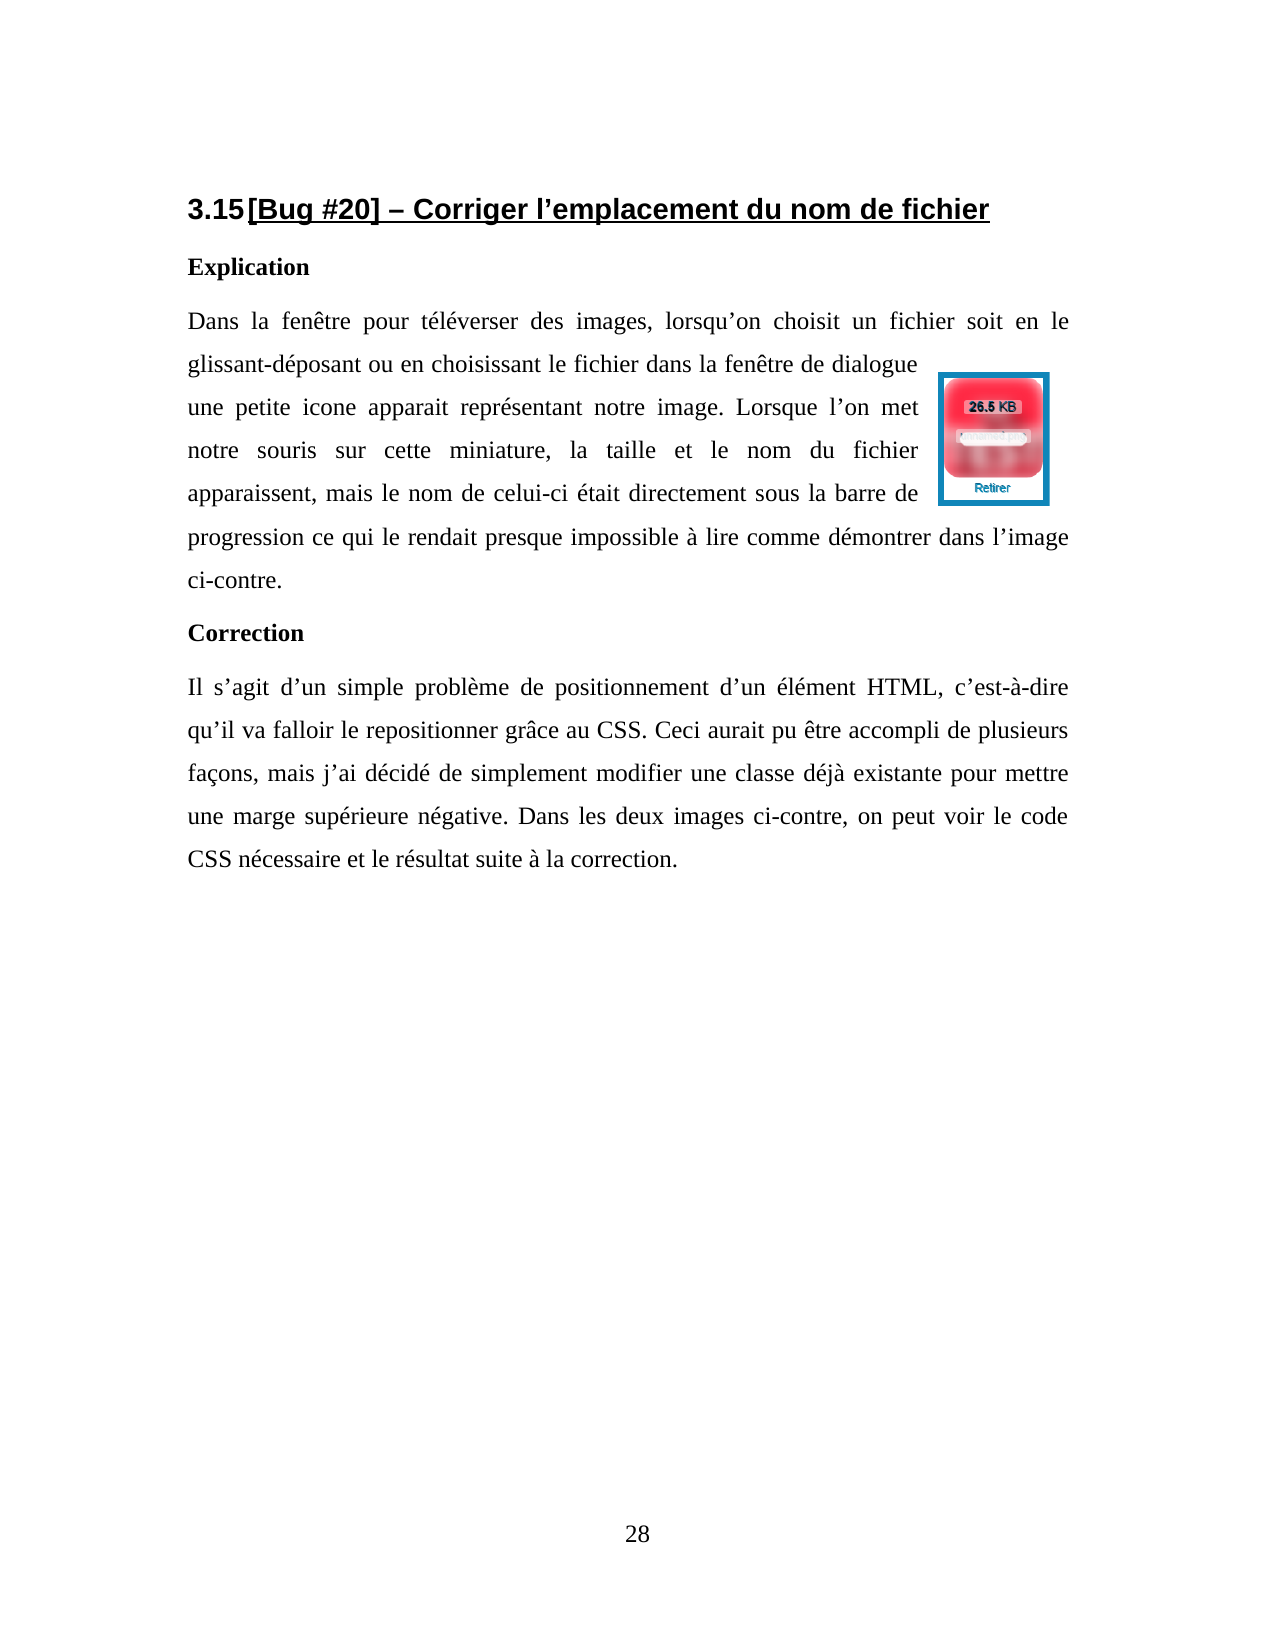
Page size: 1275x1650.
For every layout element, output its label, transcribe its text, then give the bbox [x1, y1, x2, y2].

text Correction [187, 618, 1070, 647]
text Il s’agit d’un simple problème de positionnement d’un élément HTML, c’est-à-dire qu’il va falloir le repositionner grâce au CSS. Ceci aurait pu être accompli de plusieurs façons, mais j’ai décidé de simplement modifier une classe déjà existante pour mettre une marge supérieure négative. Dans les deux images ci-contre, on peut voir le code CSS nécessaire et le résultat suite à la correction. [187, 672, 1070, 873]
subtitle [Bug #20] – Corriger l’emplacement du nom de fichier [187, 192, 1070, 225]
text Dans la fenêtre pour téléverser des images, lorsqu’on choisit un fichier soit en le glissant-déposant ou en choisissant le fichier dans la fenêtre de dialogue une petite icone apparait représentant notre image. Lorsque l’on met notre souris sur cette miniature, la taille et le nom du fichier apparaissent, mais le nom de celui-ci était directement sous la barre de progression ce qui le rendait presque impossible à lire comme démontrer dans l’image ci-contre. [187, 306, 1070, 593]
picture [938, 372, 1050, 506]
text Explication [187, 252, 1070, 281]
